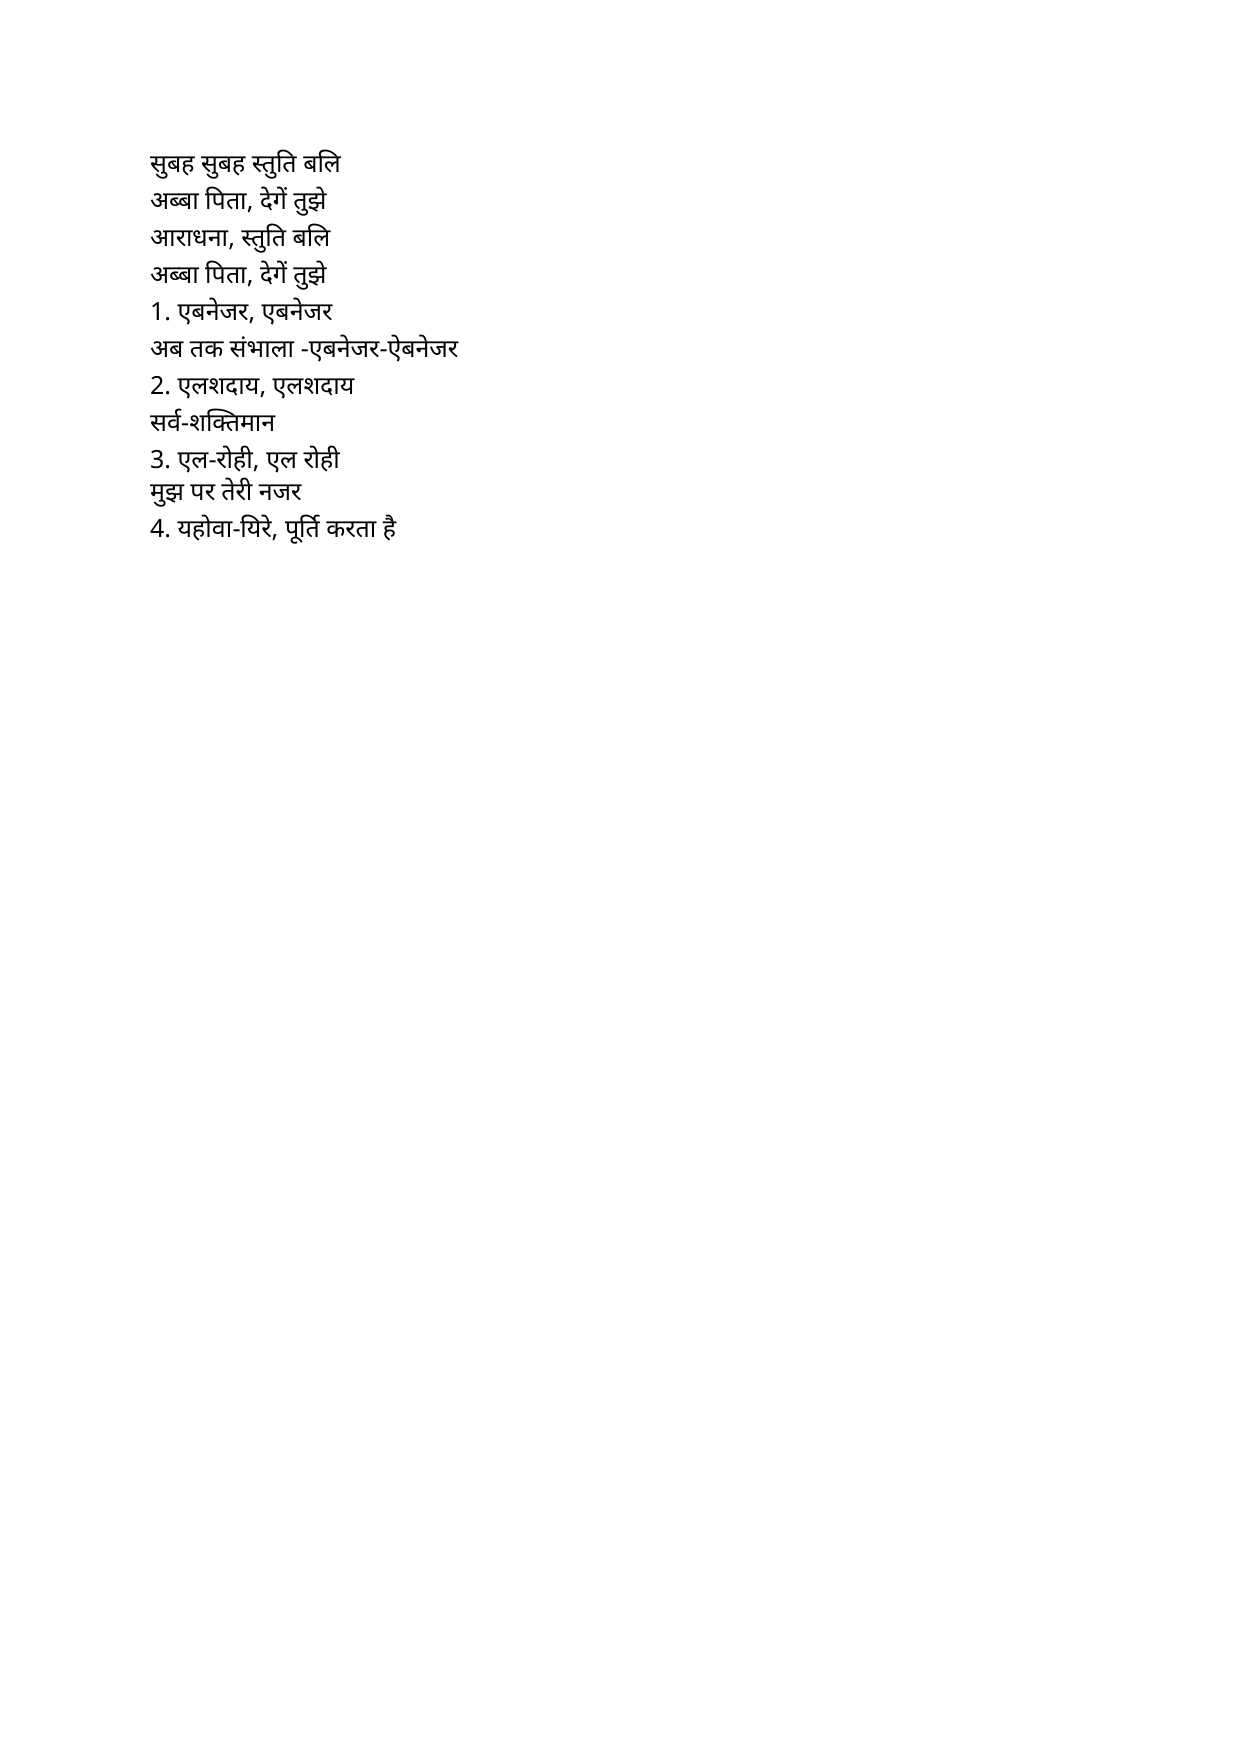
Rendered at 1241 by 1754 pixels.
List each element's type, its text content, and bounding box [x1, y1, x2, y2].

text आराधना, स्‍तुति बलि [150, 219, 1090, 257]
text 1. एबनेजर, एबनेजर [150, 293, 1090, 331]
text अब तक संभाला -एबनेजर-ऐबनेजर [150, 331, 1090, 367]
text अब्‍बा पिता, देगें तुझे [150, 257, 1090, 293]
text 3. एल-रोही, एल रोही [150, 441, 1090, 478]
text मुझ पर तेरी नजर [150, 478, 1090, 511]
text सर्व-शक्‍तिमान [150, 404, 1090, 441]
text अब्‍बा पिता, देगें तुझे [150, 183, 1090, 219]
text सुबह सुबह स्‍तुति बलि [150, 150, 1090, 183]
text 2. एलशदाय, एलशदाय [150, 367, 1090, 404]
text 4. यहोवा-यिरे, पूर्ति करता है [150, 511, 1090, 548]
